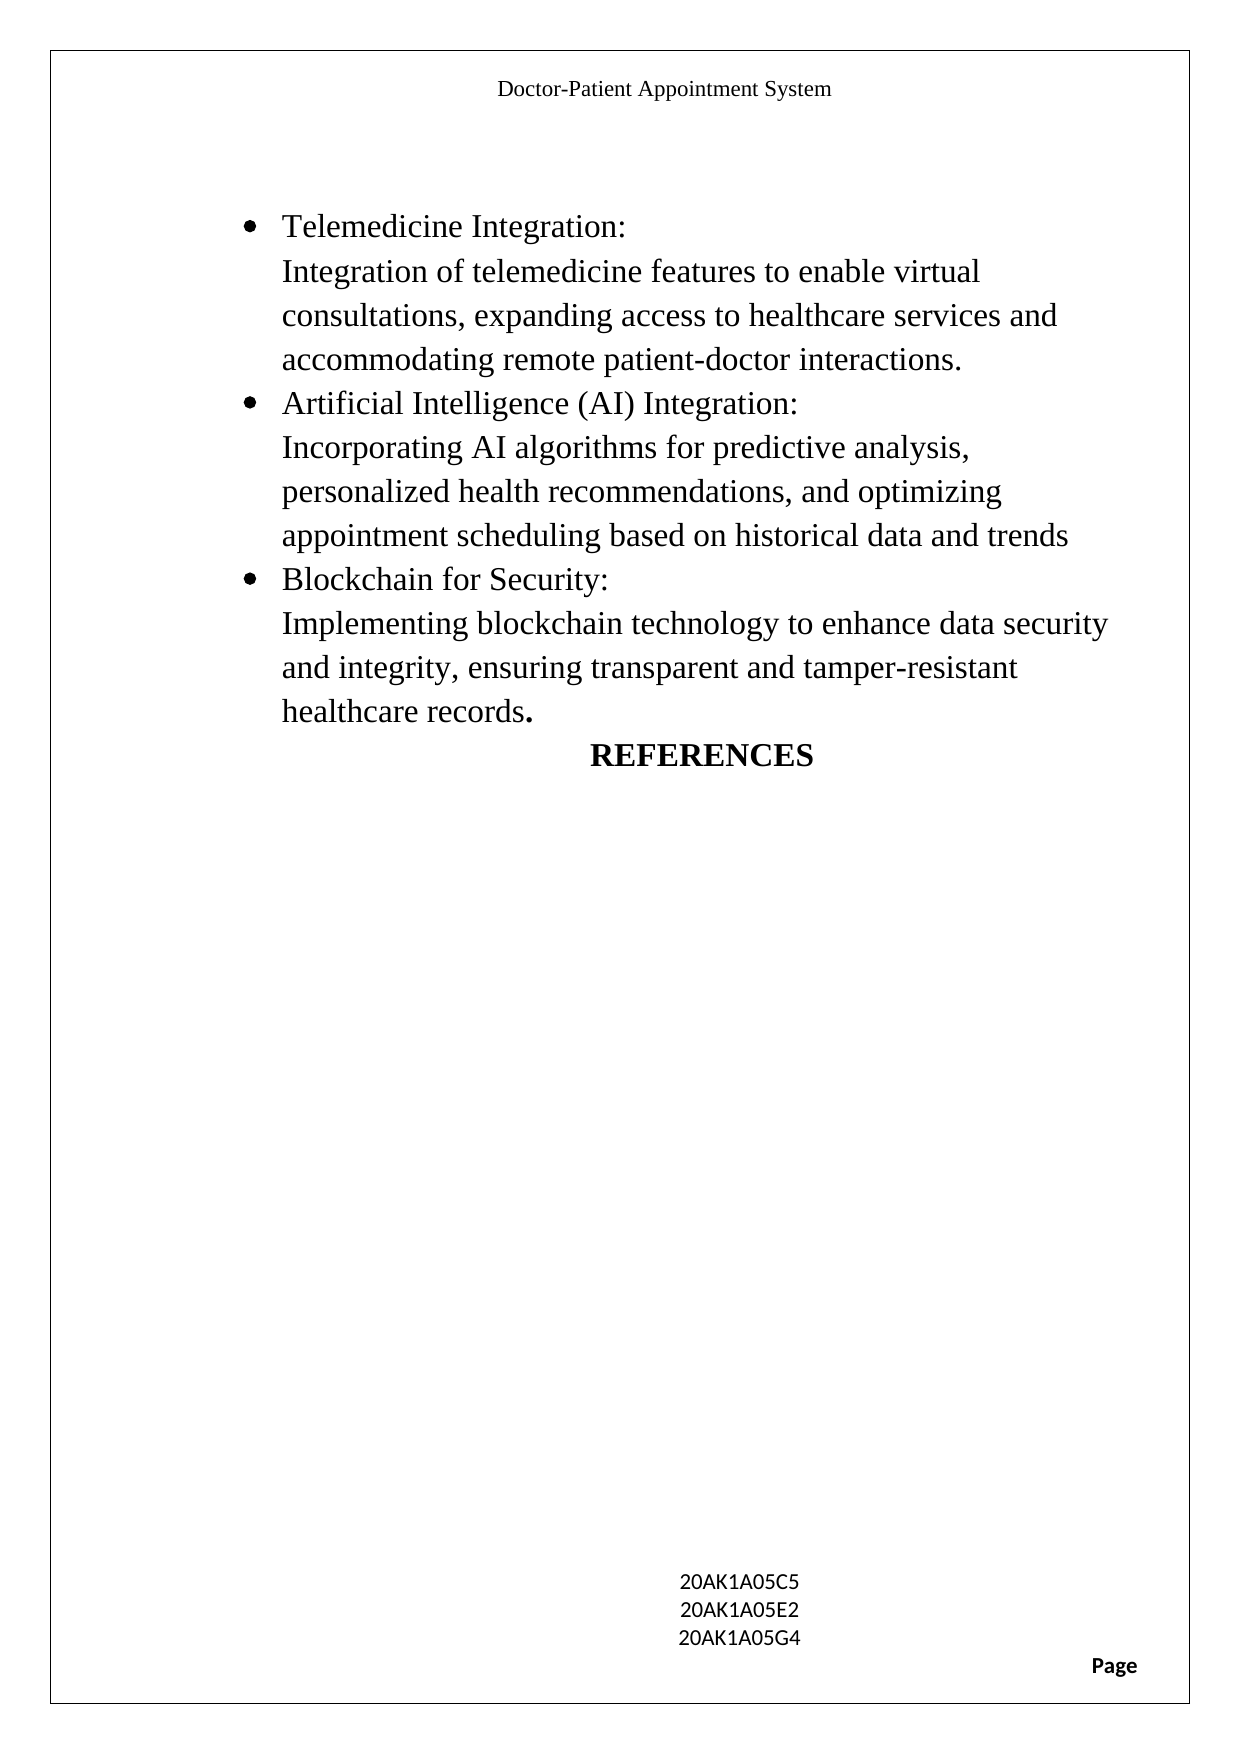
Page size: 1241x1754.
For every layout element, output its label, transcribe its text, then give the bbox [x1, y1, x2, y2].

list REFERENCES [282, 736, 1122, 774]
list Telemedicine Integration: Integration of telemedicine features to enable virtual consultations, expanding access to healthcare services and accommodating remote patient-doctor interactions. [244, 207, 1122, 377]
list Artificial Intelligence (AI) Integration: Incorporating AI algorithms for predictive analysis, personalized health recommendations, and optimizing appointment scheduling based on historical data and trends [244, 383, 1122, 553]
list Blockchain for Security: Implementing blockchain technology to enhance data security and integrity, ensuring transparent and tamper-resistant healthcare records. [244, 559, 1122, 730]
